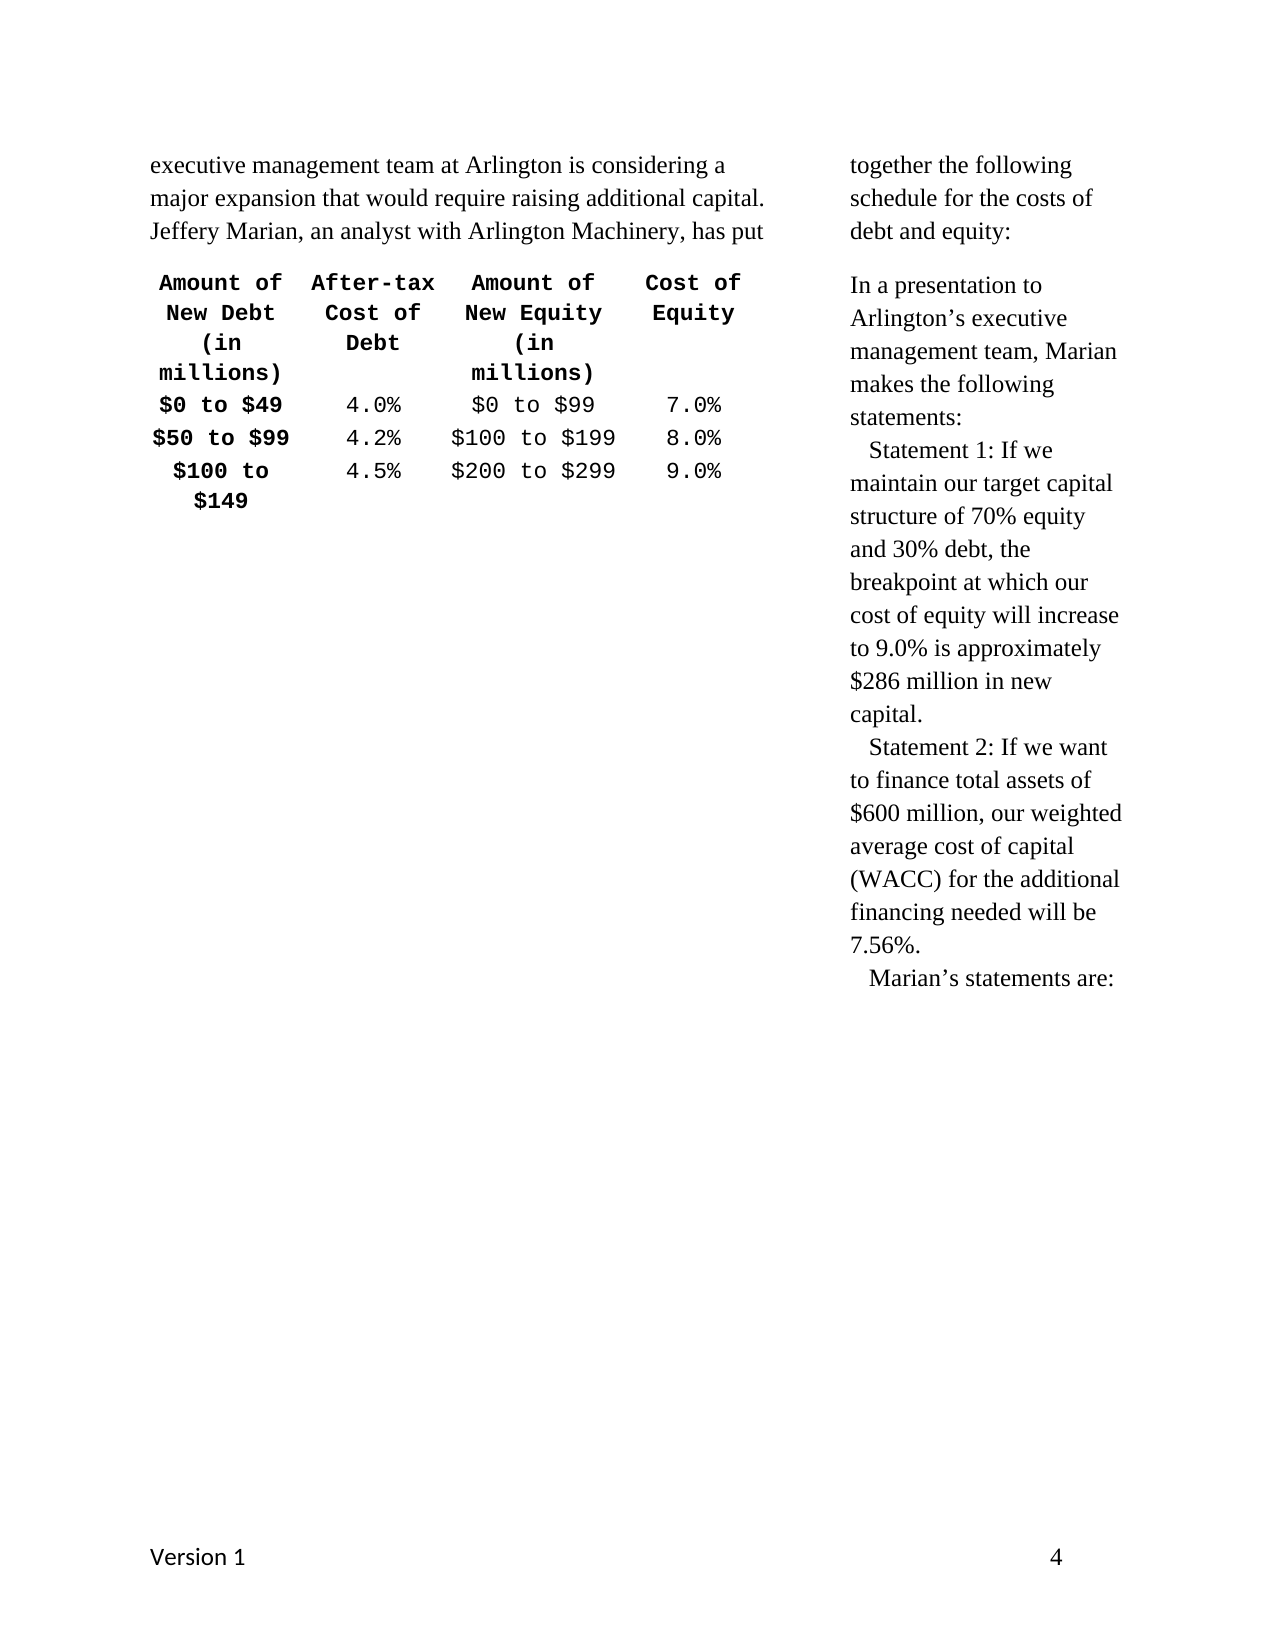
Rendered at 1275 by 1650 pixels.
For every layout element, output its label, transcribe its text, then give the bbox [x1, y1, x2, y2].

table_cell 4.5% [303, 458, 443, 521]
table_header After-tax Cost of Debt [303, 270, 443, 392]
table_cell 4.0% [303, 392, 443, 425]
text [850, 150, 1125, 245]
table_cell $200 to $299 [443, 458, 623, 521]
table_cell $50 to $99 [139, 425, 303, 458]
table_cell 9.0% [623, 458, 764, 521]
table_header Amount of New Equity (in millions) [443, 270, 623, 392]
table_cell 8.0% [623, 425, 764, 458]
table_cell $0 to $49 [139, 392, 303, 425]
table_header Cost of Equity [623, 270, 764, 392]
table_cell 4.2% [303, 425, 443, 458]
table_header Amount of New Debt (in millions) [139, 270, 303, 392]
table_cell $100 to $199 [443, 425, 623, 458]
text In a presentation to Arlington’s executive management team, Marian makes the following statements: Statement 1: If we maintain our target capital structure of 70% equity and 30% debt, the breakpoint at which our cost of equity will increase to 9.0% is approximately $286 million in new capital. Statement 2: If we want to finance total assets of $600 million, our weighted average cost of capital (WACC) for the additional financing needed will be 7.56%. Marian’s statements are: [850, 270, 1125, 992]
table_cell $0 to $99 [443, 392, 623, 425]
table_cell $100 to $149 [139, 458, 303, 521]
table_cell 7.0% [623, 392, 764, 425]
